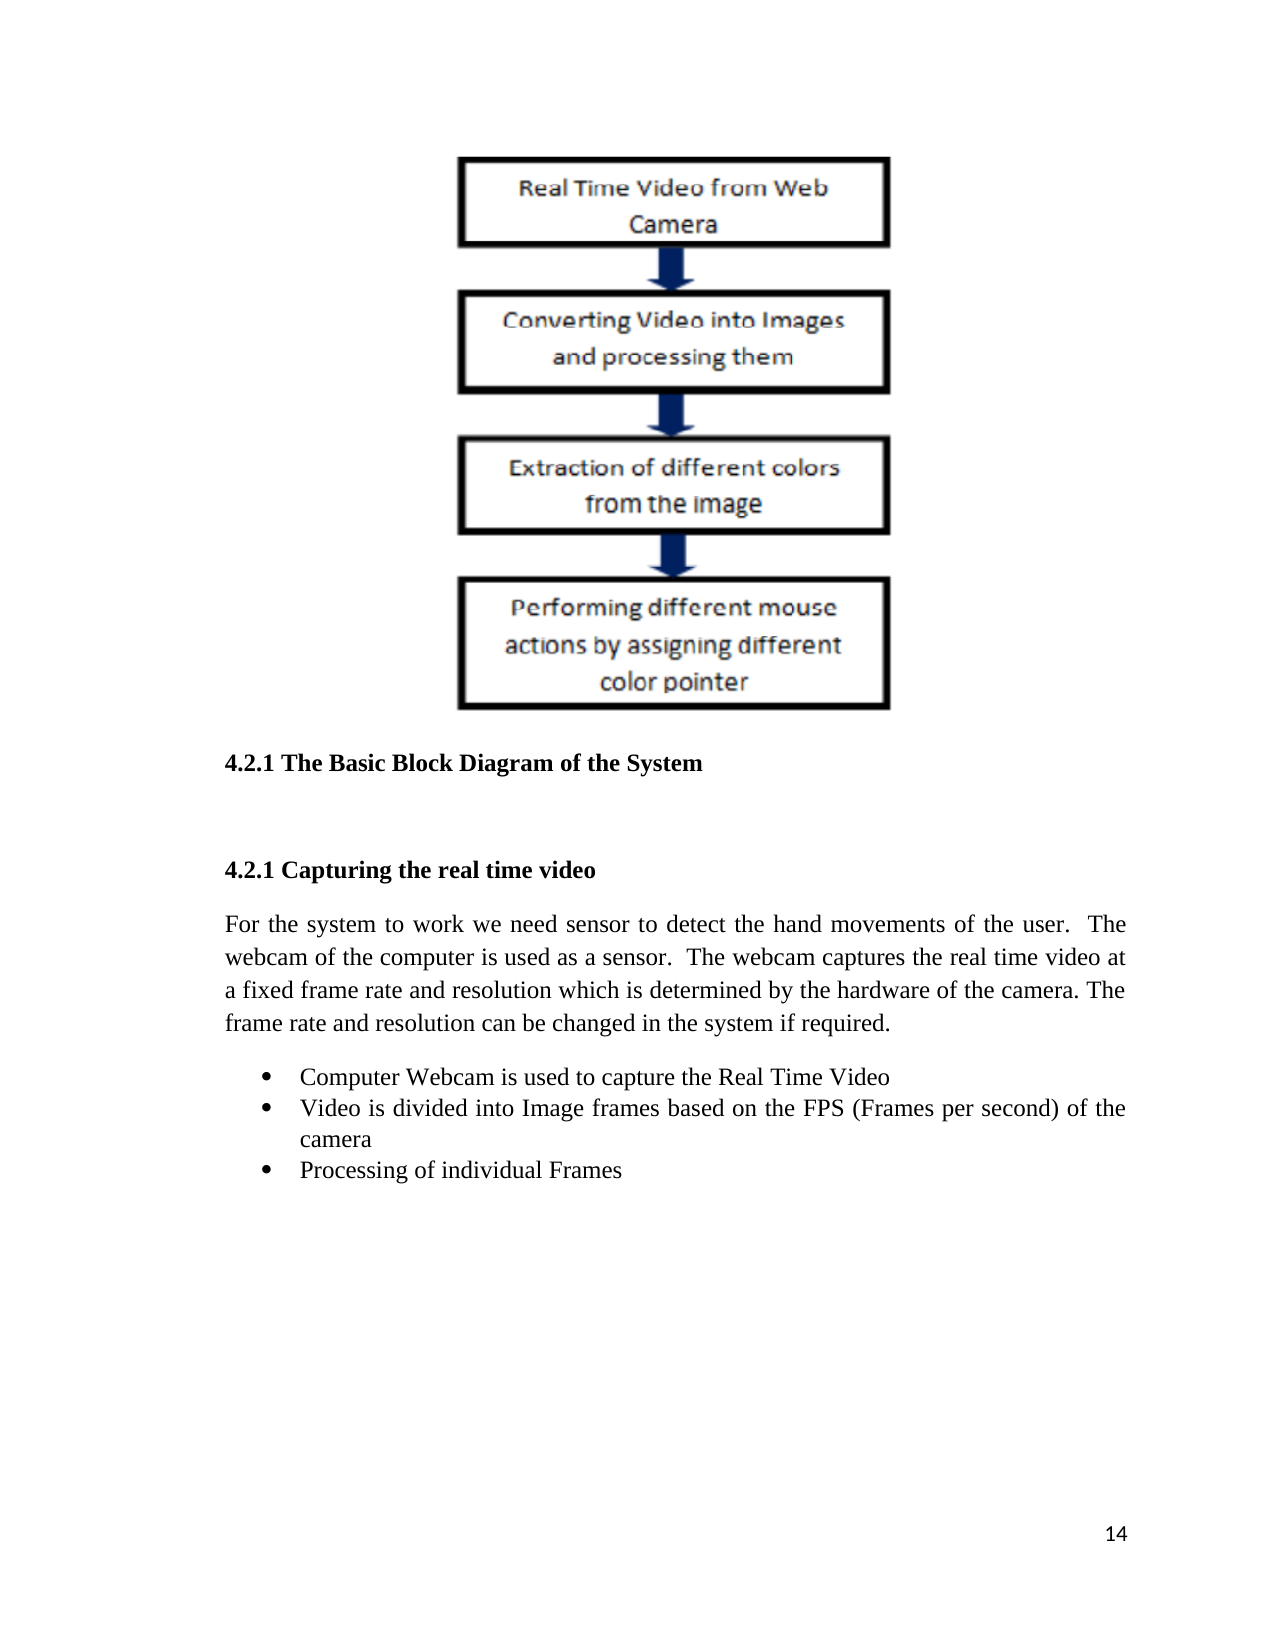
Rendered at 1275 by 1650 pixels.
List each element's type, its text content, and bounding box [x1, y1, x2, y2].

text 4.2.1 The Basic Block Diagram of the System [224, 748, 1127, 776]
list Video is divided into Image frames based on the FPS (Frames per second) of the camera [262, 1093, 1127, 1153]
picture [450, 147, 902, 723]
list Processing of individual Frames [262, 1155, 1127, 1184]
list Computer Webcam is used to capture the Real Time Video [262, 1062, 1127, 1091]
text 4.2.1 Capturing the real time video [224, 855, 1127, 884]
text For the system to work we need sensor to detect the hand movements of the user. The webcam of the computer is used as a sensor. The webcam captures the real time video at a fixed frame rate and resolution which is determined by the hardware of the camera. The frame rate and resolution can be changed in the system if required. [224, 909, 1127, 1037]
